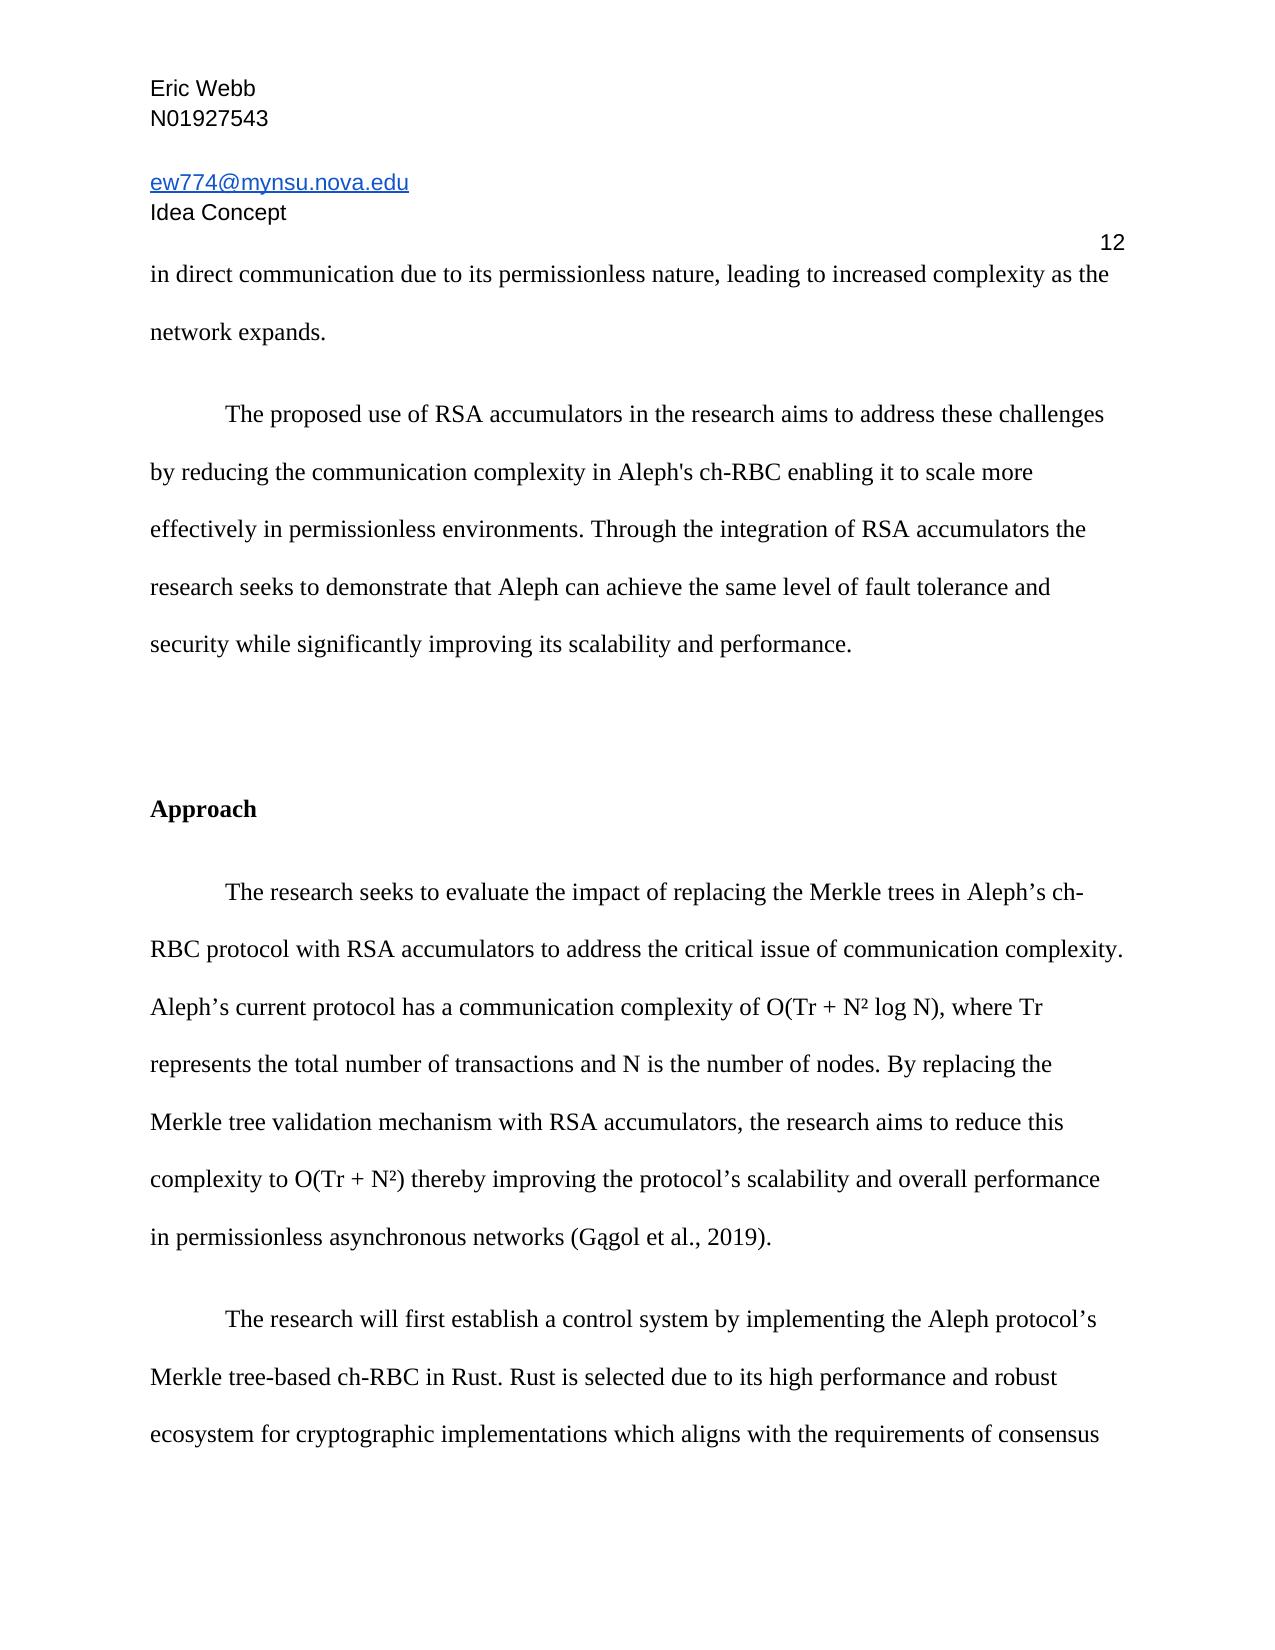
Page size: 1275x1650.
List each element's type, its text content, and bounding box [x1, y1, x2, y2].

text The proposed use of RSA accumulators in the research aims to address these challenges by reducing the communication complexity in Aleph's ch-RBC enabling it to scale more effectively in permissionless environments. Through the integration of RSA accumulators the research seeks to demonstrate that Aleph can achieve the same level of fault tolerance and security while significantly improving its scalability and performance. [150, 399, 1125, 658]
text The research seeks to evaluate the impact of replacing the Merkle trees in Aleph’s ch-RBC protocol with RSA accumulators to address the critical issue of communication complexity. Aleph’s current protocol has a communication complexity of O(Tr + N² log N), where Tr represents the total number of transactions and N is the number of nodes. By replacing the Merkle tree validation mechanism with RSA accumulators, the research aims to reduce this complexity to O(Tr + N²) thereby improving the protocol’s scalability and overall performance in permissionless asynchronous networks (Gągol et al., 2019). [150, 877, 1125, 1250]
text Approach [150, 794, 1125, 823]
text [150, 1304, 1125, 1448]
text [150, 259, 1125, 345]
